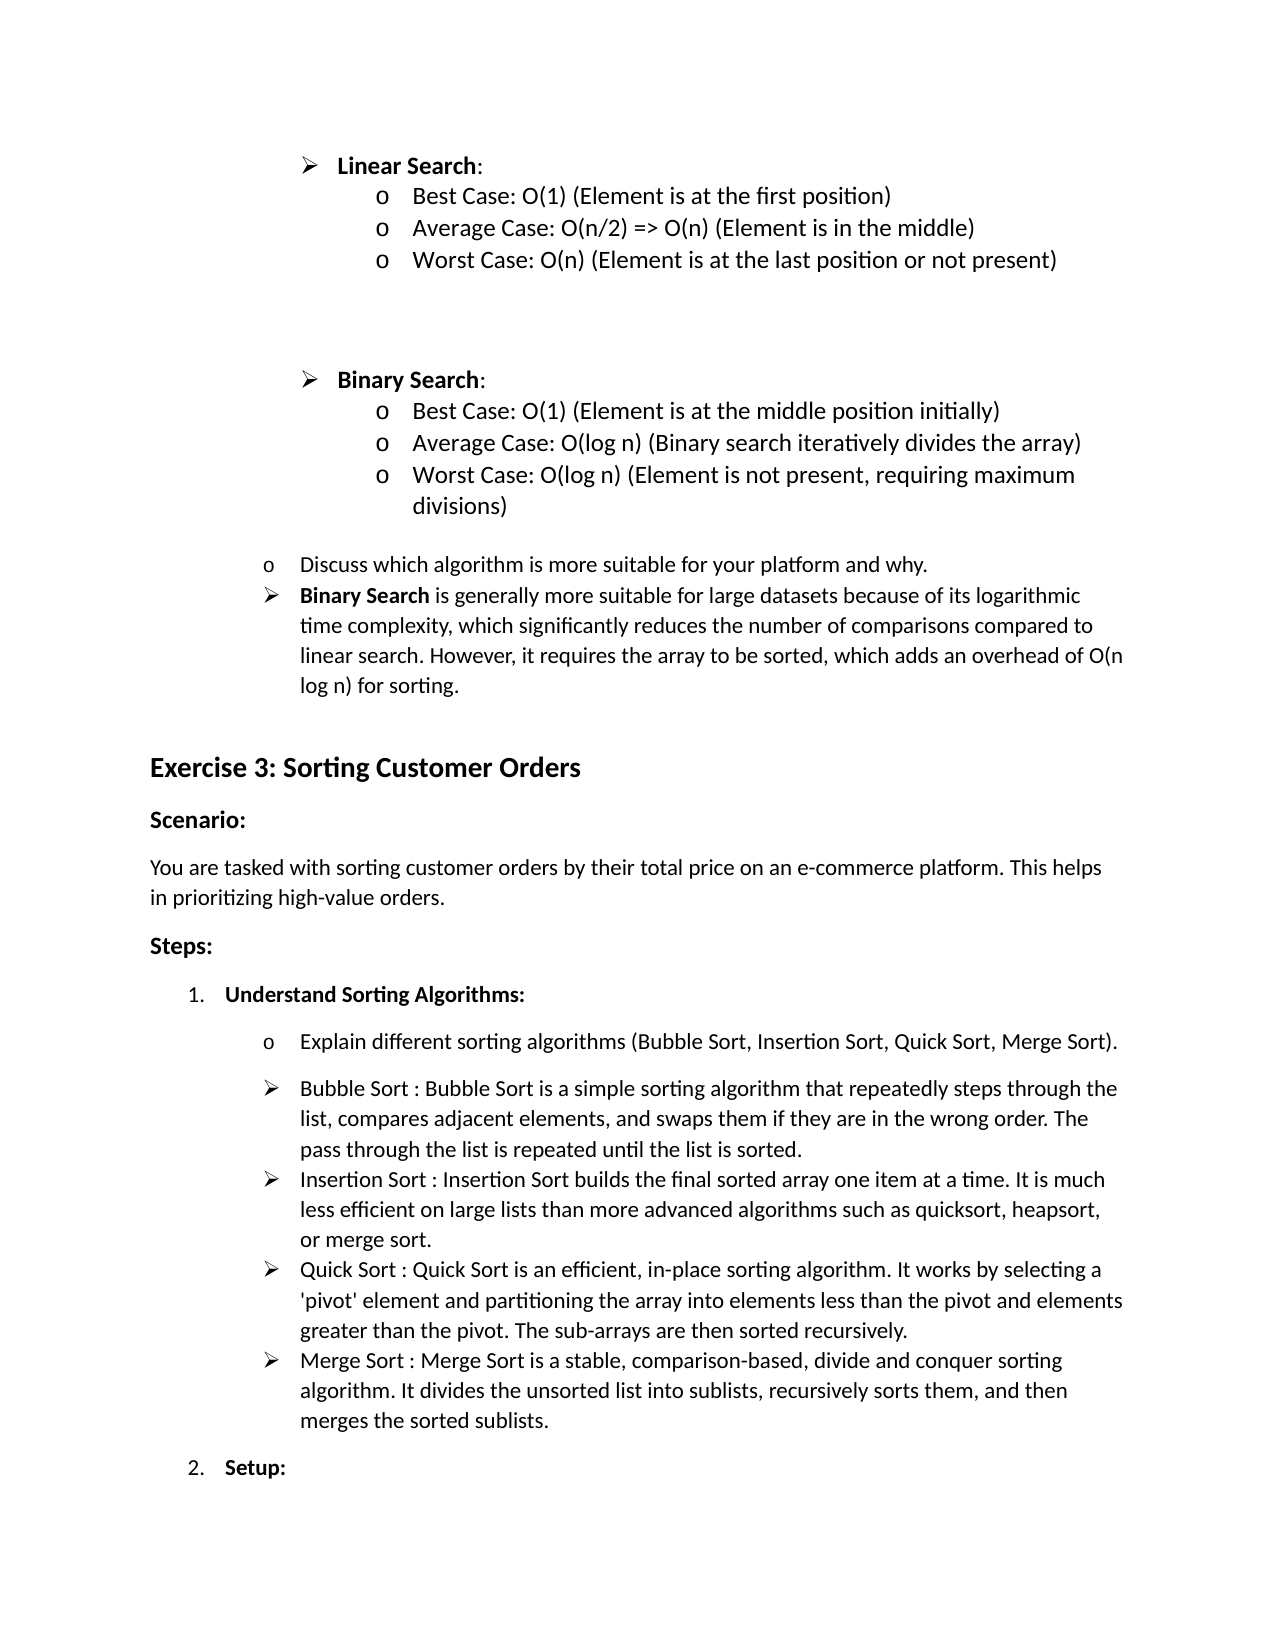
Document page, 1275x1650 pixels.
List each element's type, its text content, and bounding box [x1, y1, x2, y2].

text Steps: [150, 930, 1125, 961]
list Worst Case: O(n) (Element is at the last position or not present) [375, 244, 1125, 276]
text Exercise 3: Sorting Customer Orders [150, 749, 1125, 784]
list Bubble Sort : Bubble Sort is a simple sorting algorithm that repeatedly steps through the list, compares adjacent elements, and swaps them if they are in the wrong order. The pass through the list is repeated until the list is sorted. [262, 1074, 1125, 1163]
list Explain different sorting algorithms (Bubble Sort, Insertion Sort, Quick Sort, Merge Sort). [262, 1027, 1125, 1055]
list Understand Sorting Algorithms: [187, 980, 1125, 1008]
text Scenario: [150, 804, 1125, 834]
list Linear Search: [300, 150, 1125, 181]
list Average Case: O(log n) (Binary search iteratively divides the array) [375, 427, 1125, 459]
list Binary Search: [300, 365, 1125, 395]
text You are tasked with sorting customer orders by their total price on an e-commerce platform. This helps in prioritizing high-value orders. [150, 853, 1125, 912]
list Best Case: O(1) (Element is at the first position) [375, 181, 1125, 212]
list Best Case: O(1) (Element is at the middle position initially) [375, 395, 1125, 427]
list Discuss which algorithm is more suitable for your platform and why. [262, 550, 1125, 579]
list Insertion Sort : Insertion Sort builds the final sorted array one item at a time. It is much less efficient on large lists than more advanced algorithms such as quicksort, heapsort, or merge sort. [262, 1165, 1125, 1253]
list Binary Search is generally more suitable for large datasets because of its logarithmic time complexity, which significantly reduces the number of comparisons compared to linear search. However, it requires the array to be sorted, which adds an overhead of O(n log n) for sorting. [262, 581, 1125, 699]
list Setup: [187, 1453, 1125, 1481]
list Quick Sort : Quick Sort is an efficient, in-place sorting algorithm. It works by selecting a 'pivot' element and partitioning the array into elements less than the pivot and elements greater than the pivot. The sub-arrays are then sorted recursively. [262, 1256, 1125, 1344]
list Merge Sort : Merge Sort is a stable, comparison-based, divide and conquer sorting algorithm. It divides the unsorted list into sublists, recursively sorts them, and then merges the sorted sublists. [262, 1346, 1125, 1434]
list Worst Case: O(log n) (Element is not present, requiring maximum divisions) [375, 459, 1125, 521]
list Average Case: O(n/2) => O(n) (Element is in the middle) [375, 212, 1125, 244]
